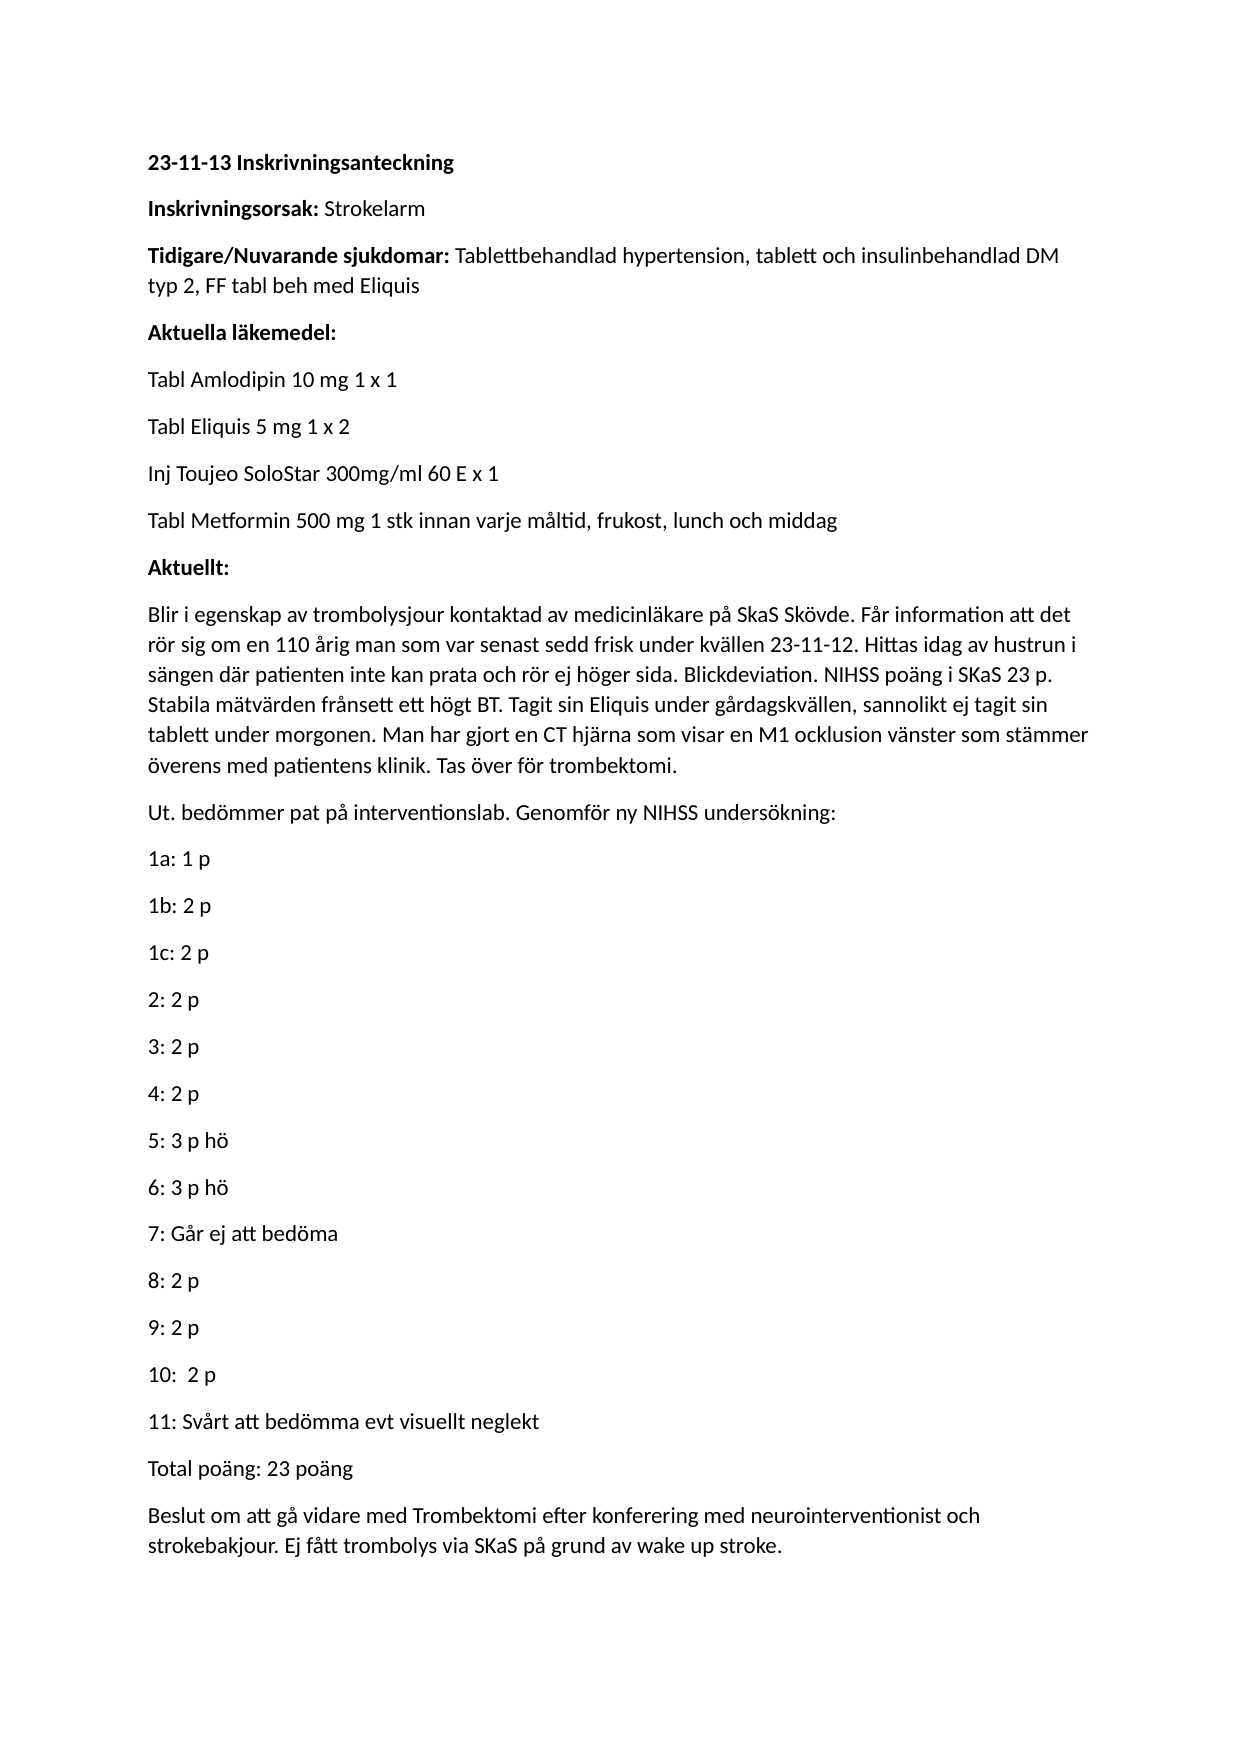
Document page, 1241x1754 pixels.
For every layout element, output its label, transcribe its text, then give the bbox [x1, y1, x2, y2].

text 10: 2 p [148, 1360, 1093, 1388]
text Tidigare/Nuvarande sjukdomar: Tablettbehandlad hypertension, tablett och insulinbehandlad DM typ 2, FF tabl beh med Eliquis [148, 241, 1093, 299]
text 3: 2 p [148, 1032, 1093, 1060]
text Inj Toujeo SoloStar 300mg/ml 60 E x 1 [148, 459, 1093, 487]
text Tabl Amlodipin 10 mg 1 x 1 [148, 365, 1093, 393]
text Beslut om att gå vidare med Trombektomi efter konferering med neurointerventionist och strokebakjour. Ej fått trombolys via SKaS på grund av wake up stroke. [148, 1501, 1093, 1559]
text 1b: 2 p [148, 891, 1093, 919]
text 1a: 1 p [148, 844, 1093, 872]
text Tabl Metformin 500 mg 1 stk innan varje måltid, frukost, lunch och middag [148, 506, 1093, 534]
text Inskrivningsorsak: Strokelarm [148, 194, 1093, 222]
text 4: 2 p [148, 1079, 1093, 1107]
text 11: Svårt att bedömma evt visuellt neglekt [148, 1407, 1093, 1435]
text 1c: 2 p [148, 938, 1093, 966]
text Aktuella läkemedel: [148, 318, 1093, 346]
text Total poäng: 23 poäng [148, 1454, 1093, 1482]
text Aktuellt: [148, 553, 1093, 581]
text Blir i egenskap av trombolysjour kontaktad av medicinläkare på SkaS Skövde. Får information att det rör sig om en 110 årig man som var senast sedd frisk under kvällen 23-11-12. Hittas idag av hustrun i sängen där patienten inte kan prata och rör ej höger sida. Blickdeviation. NIHSS poäng i SKaS 23 p. Stabila mätvärden frånsett ett högt BT. Tagit sin Eliquis under gårdagskvällen, sannolikt ej tagit sin tablett under morgonen. Man har gjort en CT hjärna som visar en M1 ocklusion vänster som stämmer överens med patientens klinik. Tas över för trombektomi. [148, 600, 1093, 779]
text 2: 2 p [148, 985, 1093, 1013]
text Tabl Eliquis 5 mg 1 x 2 [148, 412, 1093, 440]
text 7: Går ej att bedöma [148, 1219, 1093, 1247]
text 5: 3 p hö [148, 1126, 1093, 1154]
text Ut. bedömmer pat på interventionslab. Genomför ny NIHSS undersökning: [148, 798, 1093, 826]
text 9: 2 p [148, 1313, 1093, 1341]
text 8: 2 p [148, 1266, 1093, 1294]
text 6: 3 p hö [148, 1173, 1093, 1201]
text 23-11-13 Inskrivningsanteckning [148, 148, 1093, 176]
